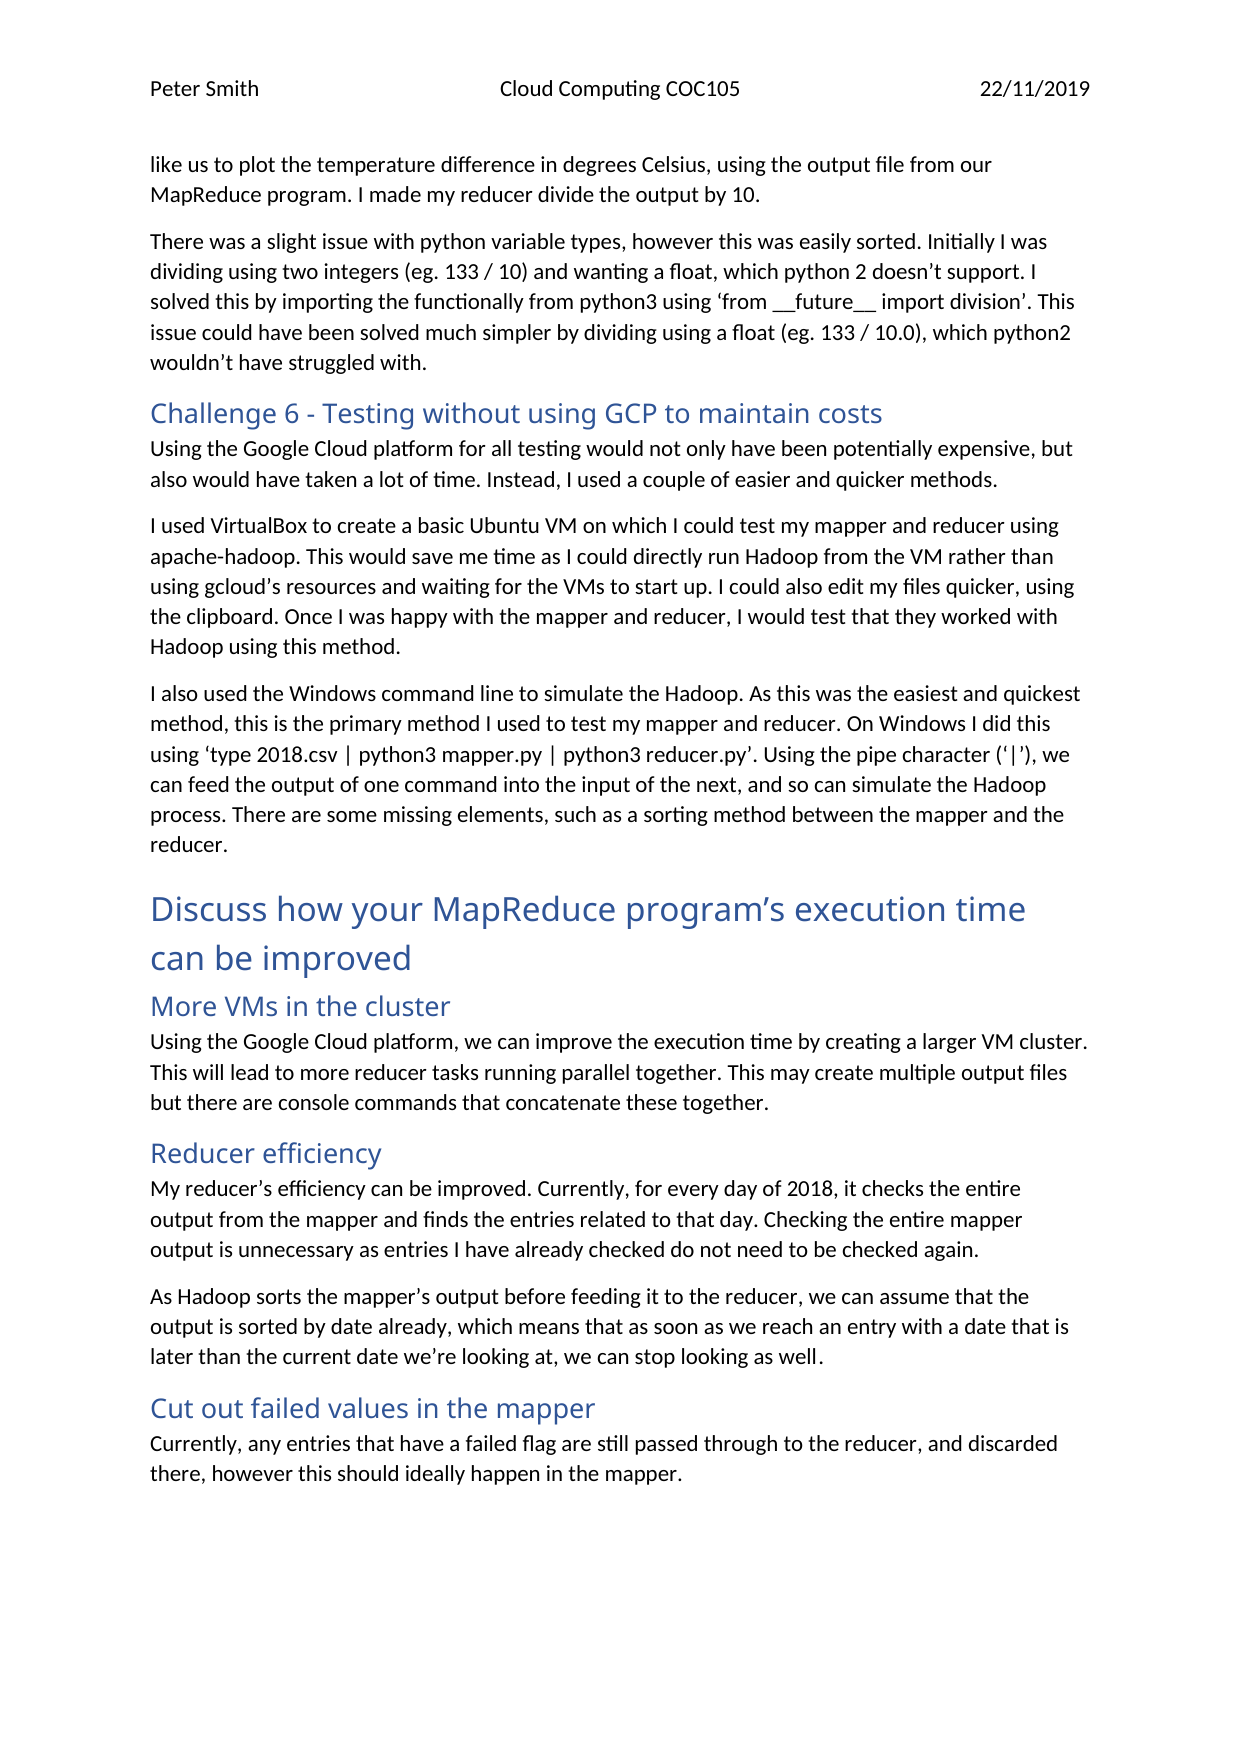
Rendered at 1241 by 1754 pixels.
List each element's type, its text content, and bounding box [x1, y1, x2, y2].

text I used VirtualBox to create a basic Ubuntu VM on which I could test my mapper and reducer using apache-hadoop. This would save me time as I could directly run Hadoop from the VM rather than using gcloud’s resources and waiting for the VMs to start up. I could also edit my files quicker, using the clipboard. Once I was happy with the mapper and reducer, I would test that they worked with Hadoop using this method. [150, 512, 1090, 661]
text I also used the Windows command line to simulate the Hadoop. As this was the easiest and quickest method, this is the primary method I used to test my mapper and reducer. On Windows I did this using ‘type 2018.csv | python3 mapper.py | python3 reducer.py’. Using the pipe character (‘|’), we can feed the output of one command into the input of the next, and so can simulate the Hadoop process. There are some missing elements, such as a sorting method between the mapper and the reducer. [150, 679, 1090, 858]
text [150, 150, 1090, 208]
subtitle Reducer efficiency [150, 1135, 1090, 1172]
text Currently, any entries that have a failed flag are still passed through to the reducer, and discarded there, however this should ideally happen in the mapper. [150, 1429, 1090, 1487]
text My reducer’s efficiency can be improved. Currently, for every day of 2018, it checks the entire output from the mapper and finds the entries related to that day. Checking the entire mapper output is unnecessary as entries I have already checked do not need to be checked again. [150, 1174, 1090, 1263]
subtitle Challenge 6 - Testing without using GCP to maintain costs [150, 395, 1090, 432]
subtitle Discuss how your MapReduce program’s execution time can be improved [150, 886, 1090, 980]
subtitle Cut out failed values in the mapper [150, 1389, 1090, 1426]
text As Hadoop sorts the mapper’s output before feeding it to the reducer, we can assume that the output is sorted by date already, which means that as soon as we reach an entry with a date that is later than the current date we’re looking at, we can stop looking as well. [150, 1282, 1090, 1370]
text Using the Google Cloud platform, we can improve the execution time by creating a larger VM cluster. This will lead to more reducer tasks running parallel together. This may create multiple output files but there are console commands that concatenate these together. [150, 1027, 1090, 1116]
subtitle More VMs in the cluster [150, 988, 1090, 1024]
text Using the Google Cloud platform for all testing would not only have been potentially expensive, but also would have taken a lot of time. Instead, I used a couple of easier and quicker methods. [150, 434, 1090, 493]
text There was a slight issue with python variable types, however this was easily sorted. Initially I was dividing using two integers (eg. 133 / 10) and wanting a float, which python 2 doesn’t support. I solved this by importing the functionally from python3 using ‘from __future__ import division’. This issue could have been solved much simpler by dividing using a float (eg. 133 / 10.0), which python2 wouldn’t have struggled with. [150, 227, 1090, 376]
